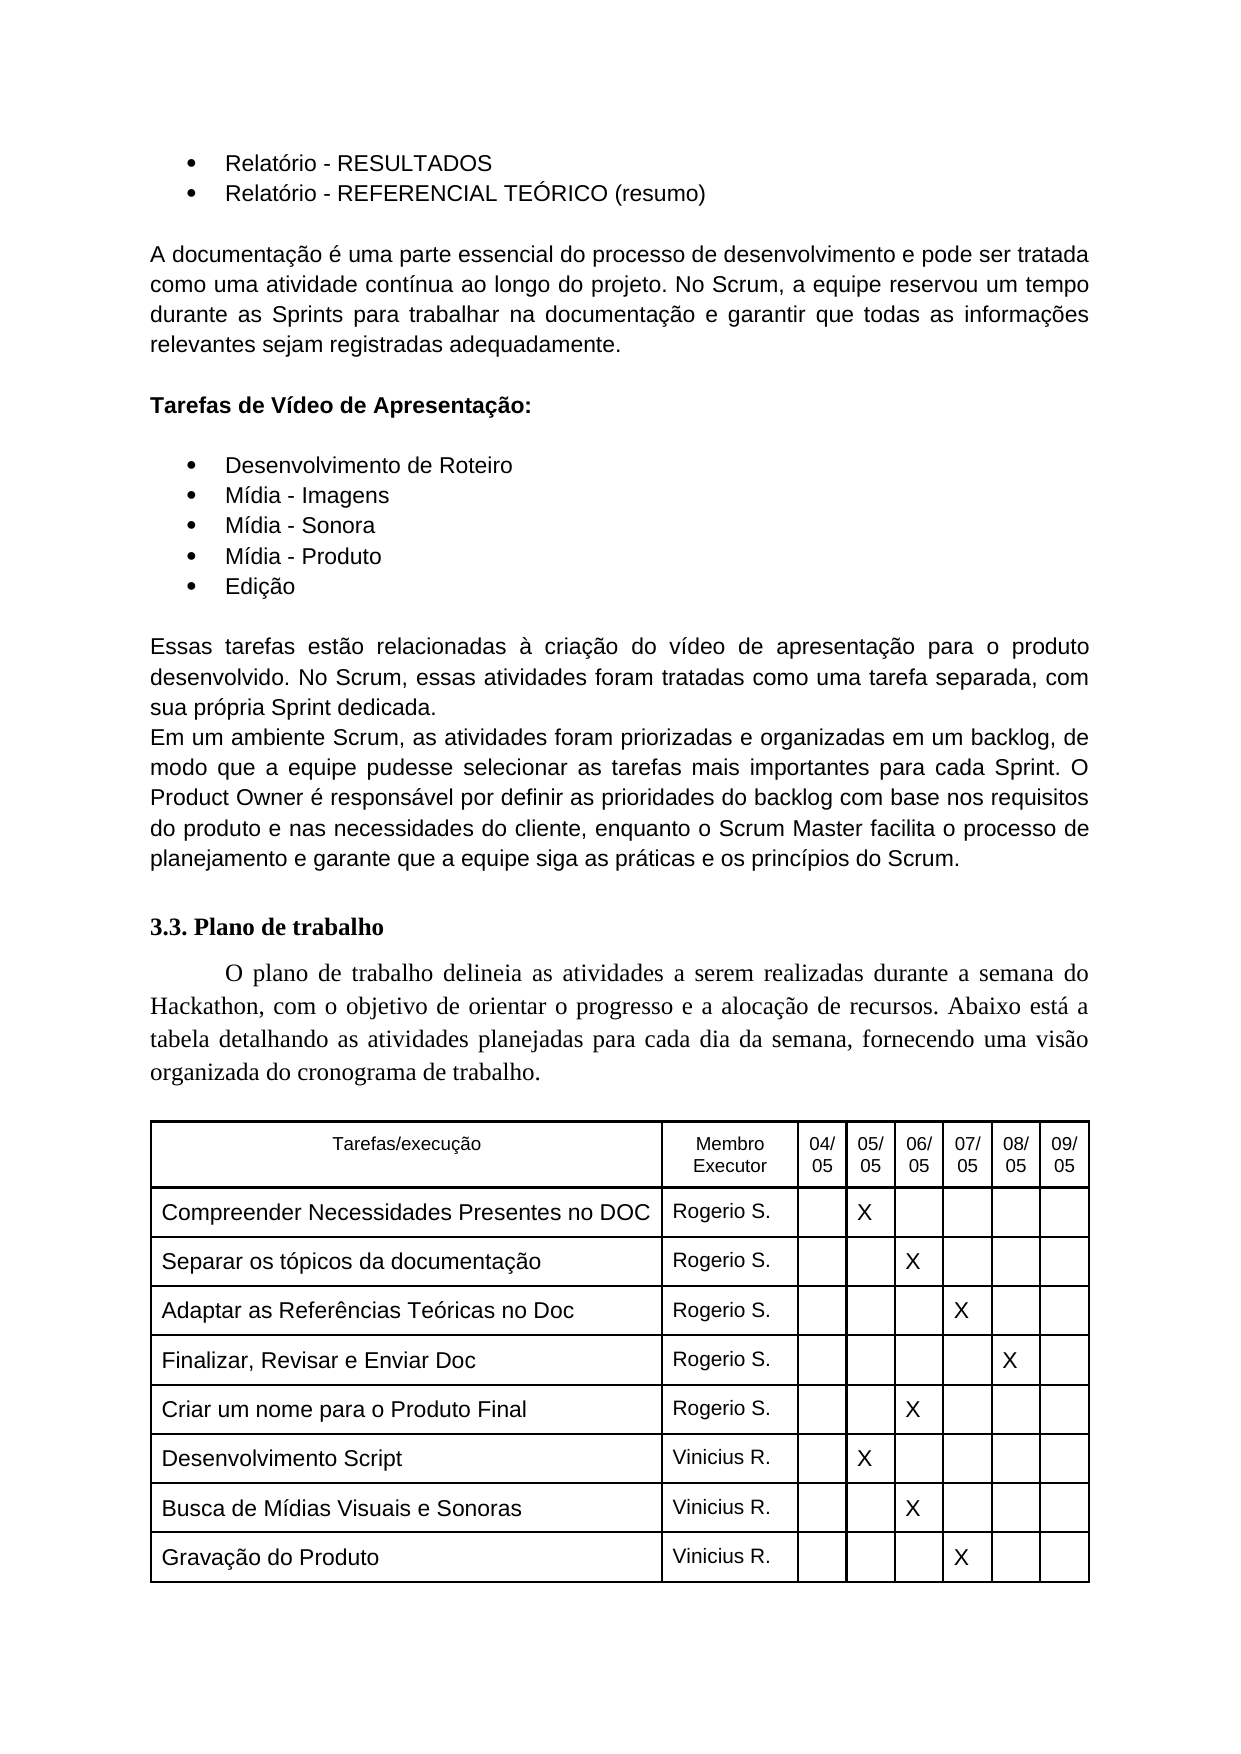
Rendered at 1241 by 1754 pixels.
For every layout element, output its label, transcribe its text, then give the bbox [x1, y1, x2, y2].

table_cell Vinicius R. [663, 1484, 797, 1531]
table_cell X [848, 1435, 894, 1482]
table_cell [799, 1533, 845, 1581]
table_cell [993, 1189, 1039, 1236]
table_cell [1041, 1336, 1088, 1383]
table_cell Rogerio S. [663, 1386, 797, 1433]
table_header Tarefas/execução [152, 1123, 661, 1186]
table_cell [1041, 1287, 1088, 1334]
table_cell X [896, 1484, 942, 1531]
table_cell Desenvolvimento Script [152, 1435, 661, 1482]
table_cell [896, 1336, 942, 1383]
table_cell [1041, 1189, 1088, 1236]
list Mídia - Produto [187, 543, 1090, 569]
table_cell [1041, 1484, 1088, 1531]
table_header Membro Executor [663, 1123, 797, 1186]
table_cell [848, 1287, 894, 1334]
text Em um ambiente Scrum, as atividades foram priorizadas e organizadas em um backlog, de modo que a equipe pudesse selecionar as tarefas mais importantes para cada Sprint. O Product Owner é responsável por definir as prioridades do backlog com base nos requisitos do produto e nas necessidades do cliente, enquanto o Scrum Master facilita o processo de planejamento e garante que a equipe siga as práticas e os princípios do Scrum. [150, 724, 1090, 871]
table_header 04/05 [799, 1123, 845, 1186]
list Relatório - RESULTADOS [187, 150, 1090, 176]
table_cell [993, 1238, 1039, 1285]
table_cell [993, 1386, 1039, 1433]
table_cell [799, 1435, 845, 1482]
table_cell [848, 1386, 894, 1433]
table_cell [896, 1287, 942, 1334]
table_cell [993, 1435, 1039, 1482]
table_cell Finalizar, Revisar e Enviar Doc [152, 1336, 661, 1383]
list Mídia - Sonora [187, 512, 1090, 539]
table_cell Rogerio S. [663, 1287, 797, 1334]
table_cell Rogerio S. [663, 1238, 797, 1285]
table_cell [944, 1386, 991, 1433]
table_cell X [896, 1238, 942, 1285]
text Tarefas de Vídeo de Apresentação: [150, 392, 1090, 418]
table_cell Vinicius R. [663, 1533, 797, 1581]
table_cell X [896, 1386, 942, 1433]
table_cell [799, 1189, 845, 1236]
text A documentação é uma parte essencial do processo de desenvolvimento e pode ser tratada como uma atividade contínua ao longo do projeto. No Scrum, a equipe reservou um tempo durante as Sprints para trabalhar na documentação e garantir que todas as informações relevantes sejam registradas adequadamente. [150, 241, 1090, 358]
table_cell [944, 1336, 991, 1383]
table_cell [848, 1336, 894, 1383]
table_cell Vinicius R. [663, 1435, 797, 1482]
table_cell X [944, 1287, 991, 1334]
list Mídia - Imagens [187, 482, 1090, 509]
table_cell [896, 1435, 942, 1482]
table_cell [1041, 1533, 1088, 1581]
table_cell [944, 1238, 991, 1285]
list Edição [187, 573, 1090, 599]
table_cell Busca de Mídias Visuais e Sonoras [152, 1484, 661, 1531]
text Essas tarefas estão relacionadas à criação do vídeo de apresentação para o produto desenvolvido. No Scrum, essas atividades foram tratadas como uma tarefa separada, com sua própria Sprint dedicada. [150, 633, 1090, 720]
table_cell [944, 1435, 991, 1482]
table_header 06/05 [896, 1123, 942, 1186]
table_cell [896, 1189, 942, 1236]
table_cell [944, 1189, 991, 1236]
table_cell Rogerio S. [663, 1336, 797, 1383]
table_header 08/05 [993, 1123, 1039, 1186]
table_cell Separar os tópicos da documentação [152, 1238, 661, 1285]
table_cell Criar um nome para o Produto Final [152, 1386, 661, 1433]
table_cell [1041, 1238, 1088, 1285]
table_header 07/05 [944, 1123, 991, 1186]
text O plano de trabalho delineia as atividades a serem realizadas durante a semana do Hackathon, com o objetivo de orientar o progresso e a alocação de recursos. Abaixo está a tabela detalhando as atividades planejadas para cada dia da semana, fornecendo uma visão organizada do cronograma de trabalho. [150, 958, 1090, 1086]
table_cell [799, 1238, 845, 1285]
table_cell [993, 1287, 1039, 1334]
table_cell Compreender Necessidades Presentes no DOC [152, 1189, 661, 1236]
table_cell [799, 1287, 845, 1334]
table_cell [993, 1533, 1039, 1581]
list Relatório - REFERENCIAL TEÓRICO (resumo) [187, 180, 1090, 207]
table_cell Adaptar as Referências Teóricas no Doc [152, 1287, 661, 1334]
table_cell [1041, 1386, 1088, 1433]
table_cell Gravação do Produto [152, 1533, 661, 1581]
list Desenvolvimento de Roteiro [187, 452, 1090, 478]
table_header 05/05 [848, 1123, 894, 1186]
table_cell [848, 1484, 894, 1531]
table_cell [944, 1484, 991, 1531]
table_cell [848, 1238, 894, 1285]
table_cell X [944, 1533, 991, 1581]
table_cell [799, 1484, 845, 1531]
table_cell Rogerio S. [663, 1189, 797, 1236]
table_cell [993, 1484, 1039, 1531]
table_header 09/05 [1041, 1123, 1088, 1186]
subtitle 3.3. Plano de trabalho [150, 912, 1090, 941]
table_cell [799, 1386, 845, 1433]
table_cell X [993, 1336, 1039, 1383]
table_cell [799, 1336, 845, 1383]
table_cell X [848, 1189, 894, 1236]
table_cell [848, 1533, 894, 1581]
table_cell [1041, 1435, 1088, 1482]
table_cell [896, 1533, 942, 1581]
